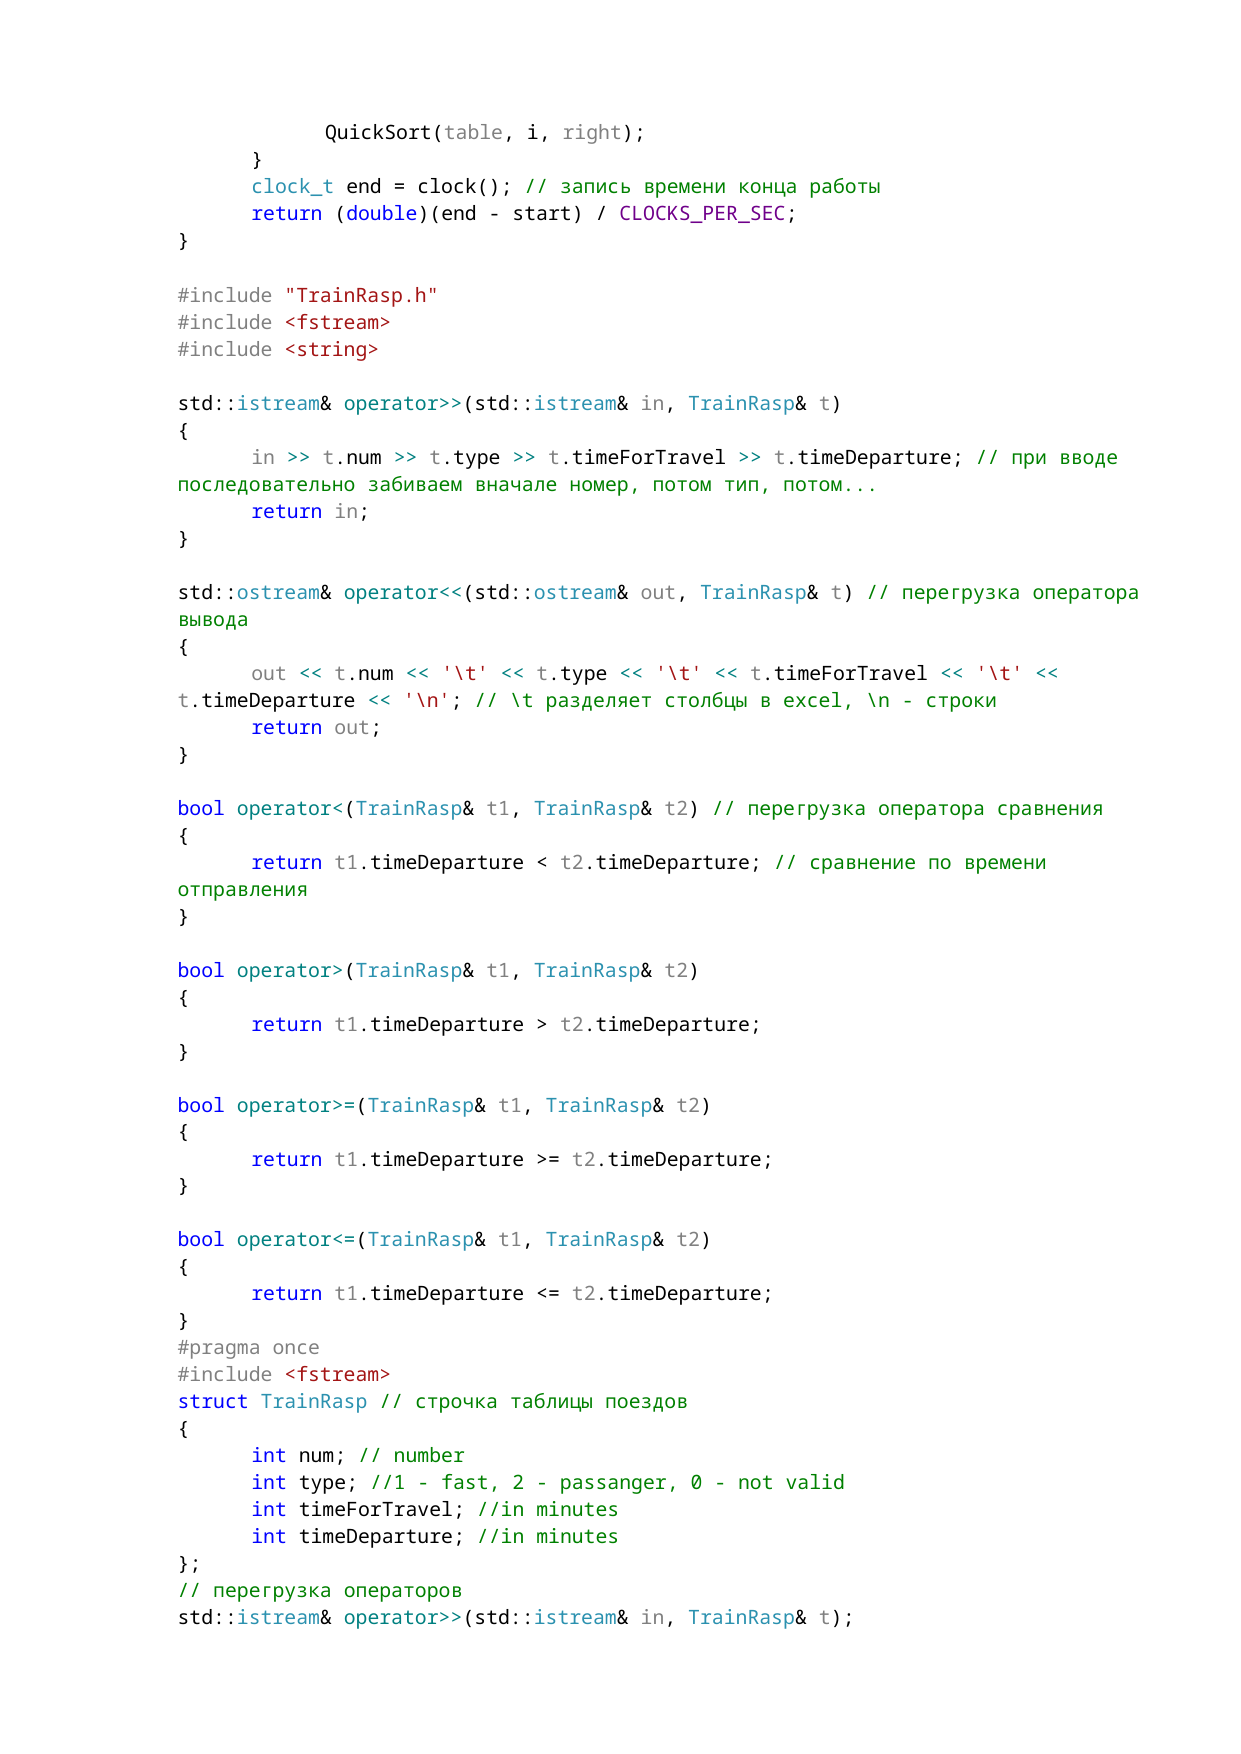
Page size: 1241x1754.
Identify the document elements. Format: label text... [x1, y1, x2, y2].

text #include <string> [177, 335, 1152, 362]
text { [177, 1414, 1152, 1442]
text clock_t end = clock(); // запись времени конца работы [177, 172, 1152, 199]
text #include <fstream> [177, 308, 1152, 335]
text int num; // number [177, 1442, 1152, 1468]
text { [177, 1118, 1152, 1145]
text } [177, 1172, 1152, 1199]
text } [177, 902, 1152, 929]
text QuickSort(table, i, right); [177, 118, 1152, 145]
text std::ostream& operator<<(std::ostream& out, TrainRasp& t) // перегрузка оператора вывода [177, 578, 1152, 632]
text bool operator>(TrainRasp& t1, TrainRasp& t2) [177, 956, 1152, 983]
text return in; [177, 497, 1152, 524]
text return t1.timeDeparture > t2.timeDeparture; [177, 1010, 1152, 1037]
text return t1.timeDeparture <= t2.timeDeparture; [177, 1280, 1152, 1307]
text int type; //1 - fast, 2 - passanger, 0 - not valid [177, 1468, 1152, 1496]
text #pragma once [177, 1334, 1152, 1361]
text bool operator<(TrainRasp& t1, TrainRasp& t2) // перегрузка оператора сравнения [177, 794, 1152, 821]
text { [177, 416, 1152, 443]
text // перегрузка операторов [177, 1576, 1152, 1603]
text { [177, 1253, 1152, 1280]
text std::istream& operator>>(std::istream& in, TrainRasp& t); [177, 1603, 1152, 1630]
text return t1.timeDeparture >= t2.timeDeparture; [177, 1145, 1152, 1172]
text out << t.num << '\t' << t.type << '\t' << t.timeForTravel << '\t' << t.timeDeparture << '\n'; // \t разделяет столбцы в excel, \n - строки [177, 659, 1152, 713]
text }; [177, 1549, 1152, 1576]
text } [177, 226, 1152, 253]
text bool operator<=(TrainRasp& t1, TrainRasp& t2) [177, 1226, 1152, 1253]
text int timeForTravel; //in minutes [177, 1496, 1152, 1522]
text { [177, 983, 1152, 1010]
text } [177, 524, 1152, 551]
text } [177, 1307, 1152, 1334]
text in >> t.num >> t.type >> t.timeForTravel >> t.timeDeparture; // при вводе последовательно забиваем вначале номер, потом тип, потом... [177, 443, 1152, 497]
text #include "TrainRasp.h" [177, 281, 1152, 308]
text return (double)(end - start) / CLOCKS_PER_SEC; [177, 199, 1152, 226]
text { [177, 821, 1152, 848]
text } [177, 145, 1152, 172]
text { [177, 632, 1152, 659]
text return t1.timeDeparture < t2.timeDeparture; // сравнение по времени отправления [177, 848, 1152, 902]
text return out; [177, 713, 1152, 740]
text } [177, 1037, 1152, 1064]
text struct TrainRasp // строчка таблицы поездов [177, 1388, 1152, 1414]
text #include <fstream> [177, 1361, 1152, 1388]
text bool operator>=(TrainRasp& t1, TrainRasp& t2) [177, 1091, 1152, 1118]
text std::istream& operator>>(std::istream& in, TrainRasp& t) [177, 389, 1152, 416]
text } [177, 740, 1152, 767]
text int timeDeparture; //in minutes [177, 1522, 1152, 1549]
